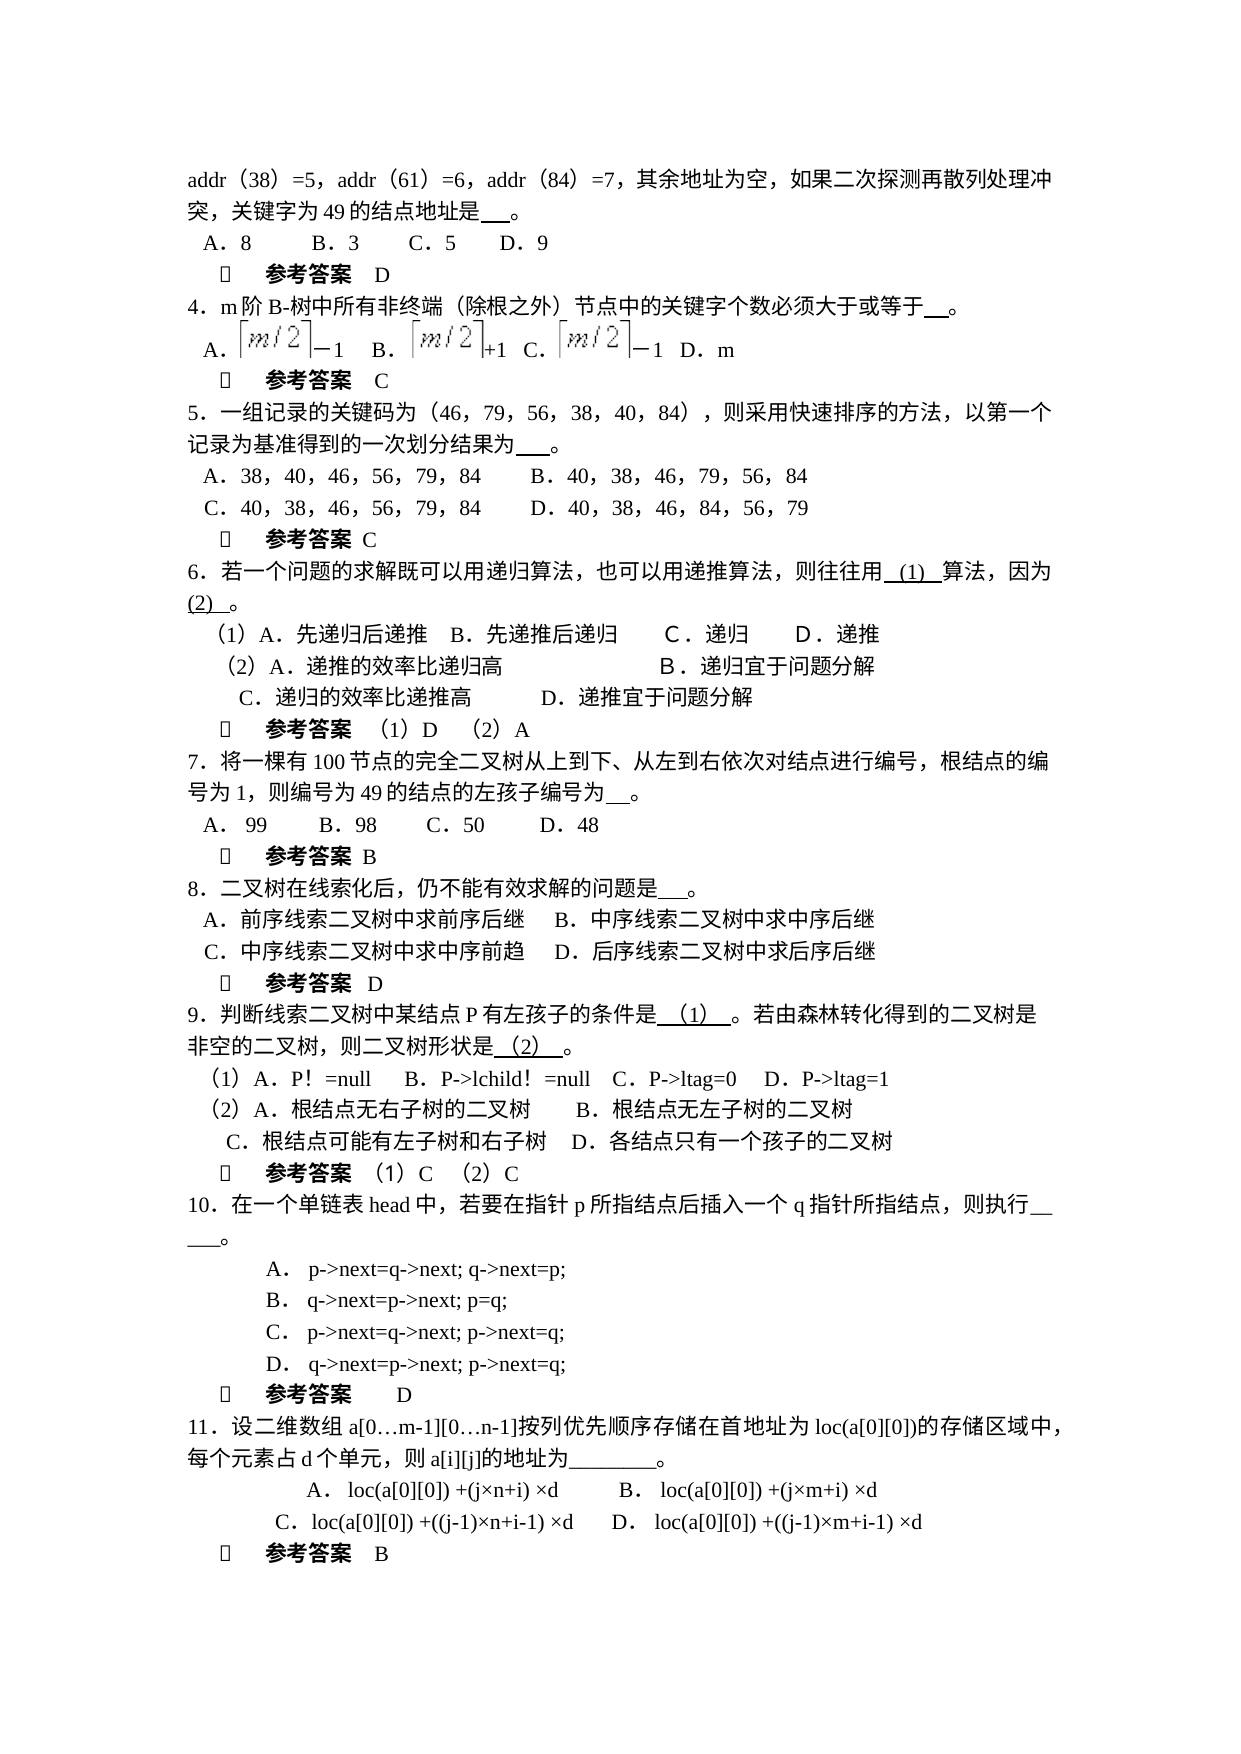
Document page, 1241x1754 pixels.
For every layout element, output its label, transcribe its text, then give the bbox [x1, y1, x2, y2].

text A． 99 B．98 C．50 D．48 [187, 807, 1053, 839]
text 9．判断线索二叉树中某结点P有左孩子的条件是 （1） 。若由森林转化得到的二叉树是非空的二叉树，则二叉树形状是 （2） 。 [187, 997, 1053, 1061]
text C．中序线索二叉树中求中序前趋 D．后序线索二叉树中求后序后继 [187, 934, 1053, 966]
text A． loc(a[0][0]) +(j×n+i) ×d B． loc(a[0][0]) +(j×m+i) ×d [306, 1472, 1053, 1504]
text C．根结点可能有左子树和右子树 D．各结点只有一个孩子的二叉树 [187, 1124, 1053, 1156]
text A．38，40，46，56，79，84 B．40，38，46，79，56，84 [187, 458, 1053, 490]
text （2）A．根结点无右子树的二叉树 B．根结点无左子树的二叉树 [187, 1092, 1053, 1124]
text D． q->next=p->next; p->next=q; [187, 1346, 1053, 1377]
text C．40，38，46，56，79，84 D．40，38，46，84，56，79 [187, 490, 1053, 522]
text  参考答案 （1）C （2）C [219, 1156, 1053, 1187]
text  参考答案 D [219, 257, 1053, 289]
text 8．二叉树在线索化后，仍不能有效求解的问题是 。 [187, 871, 1053, 902]
text  参考答案 B [219, 839, 1053, 871]
text 7．将一棵有100节点的完全二叉树从上到下、从左到右依次对结点进行编号，根结点的编号为1，则编号为49的结点的左孩子编号为 。 [187, 744, 1053, 807]
text 6．若一个问题的求解既可以用递归算法，也可以用递推算法，则往往用 (1) 算法，因为 (2) 。 [187, 554, 1053, 617]
text  参考答案 C [219, 522, 1053, 554]
text  参考答案 （1）D （2）A [219, 712, 1053, 744]
text C．loc(a[0][0]) +((j-1)×n+i-1) ×d D． loc(a[0][0]) +((j-1)×m+i-1) ×d [187, 1504, 1053, 1536]
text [187, 162, 1053, 225]
picture [412, 320, 484, 358]
text 4．m阶B-树中所有非终端（除根之外）节点中的关键字个数必须大于或等于 。 [187, 289, 1053, 320]
text A．前序线索二叉树中求前序后继 B．中序线索二叉树中求中序后继 [187, 902, 1053, 934]
text C． p->next=q->next; p->next=q; [187, 1314, 1053, 1346]
text  参考答案 C [219, 363, 1053, 395]
picture [559, 320, 631, 358]
text （1）A．先递归后递推 B．先递推后递归 Ｃ．递归 Ｄ．递推 [187, 617, 1053, 649]
text （2）A．递推的效率比递归高 Ｂ．递归宜于问题分解 [187, 649, 1053, 680]
text A． p->next=q->next; q->next=p; [187, 1251, 1053, 1282]
text A．－1 B． +1 C．－1 D．m [187, 320, 1053, 363]
text 11．设二维数组a[0…m-1][0…n-1]按列优先顺序存储在首地址为loc(a[0][0])的存储区域中，每个元素占d个单元，则a[i][j]的地址为________。 [187, 1409, 1053, 1472]
text  参考答案 D [219, 966, 1053, 997]
text B． q->next=p->next; p=q; [187, 1282, 1053, 1314]
text C．递归的效率比递推高 D．递推宜于问题分解 [187, 680, 1053, 712]
text （1）A．P！=null B．P->lchild！=null C．P->ltag=0 D．P->ltag=1 [187, 1061, 1053, 1092]
text  参考答案 D [219, 1377, 1053, 1409]
picture [240, 320, 312, 358]
text  参考答案 B [219, 1536, 1053, 1568]
text 10．在一个单链表head中，若要在指针p所指结点后插入一个q指针所指结点，则执行_____。 [187, 1187, 1053, 1251]
text A．8 B．3 C．5 D．9 [187, 225, 1053, 257]
text 5．一组记录的关键码为（46，79，56，38，40，84），则采用快速排序的方法，以第一个记录为基准得到的一次划分结果为 。 [187, 395, 1053, 458]
